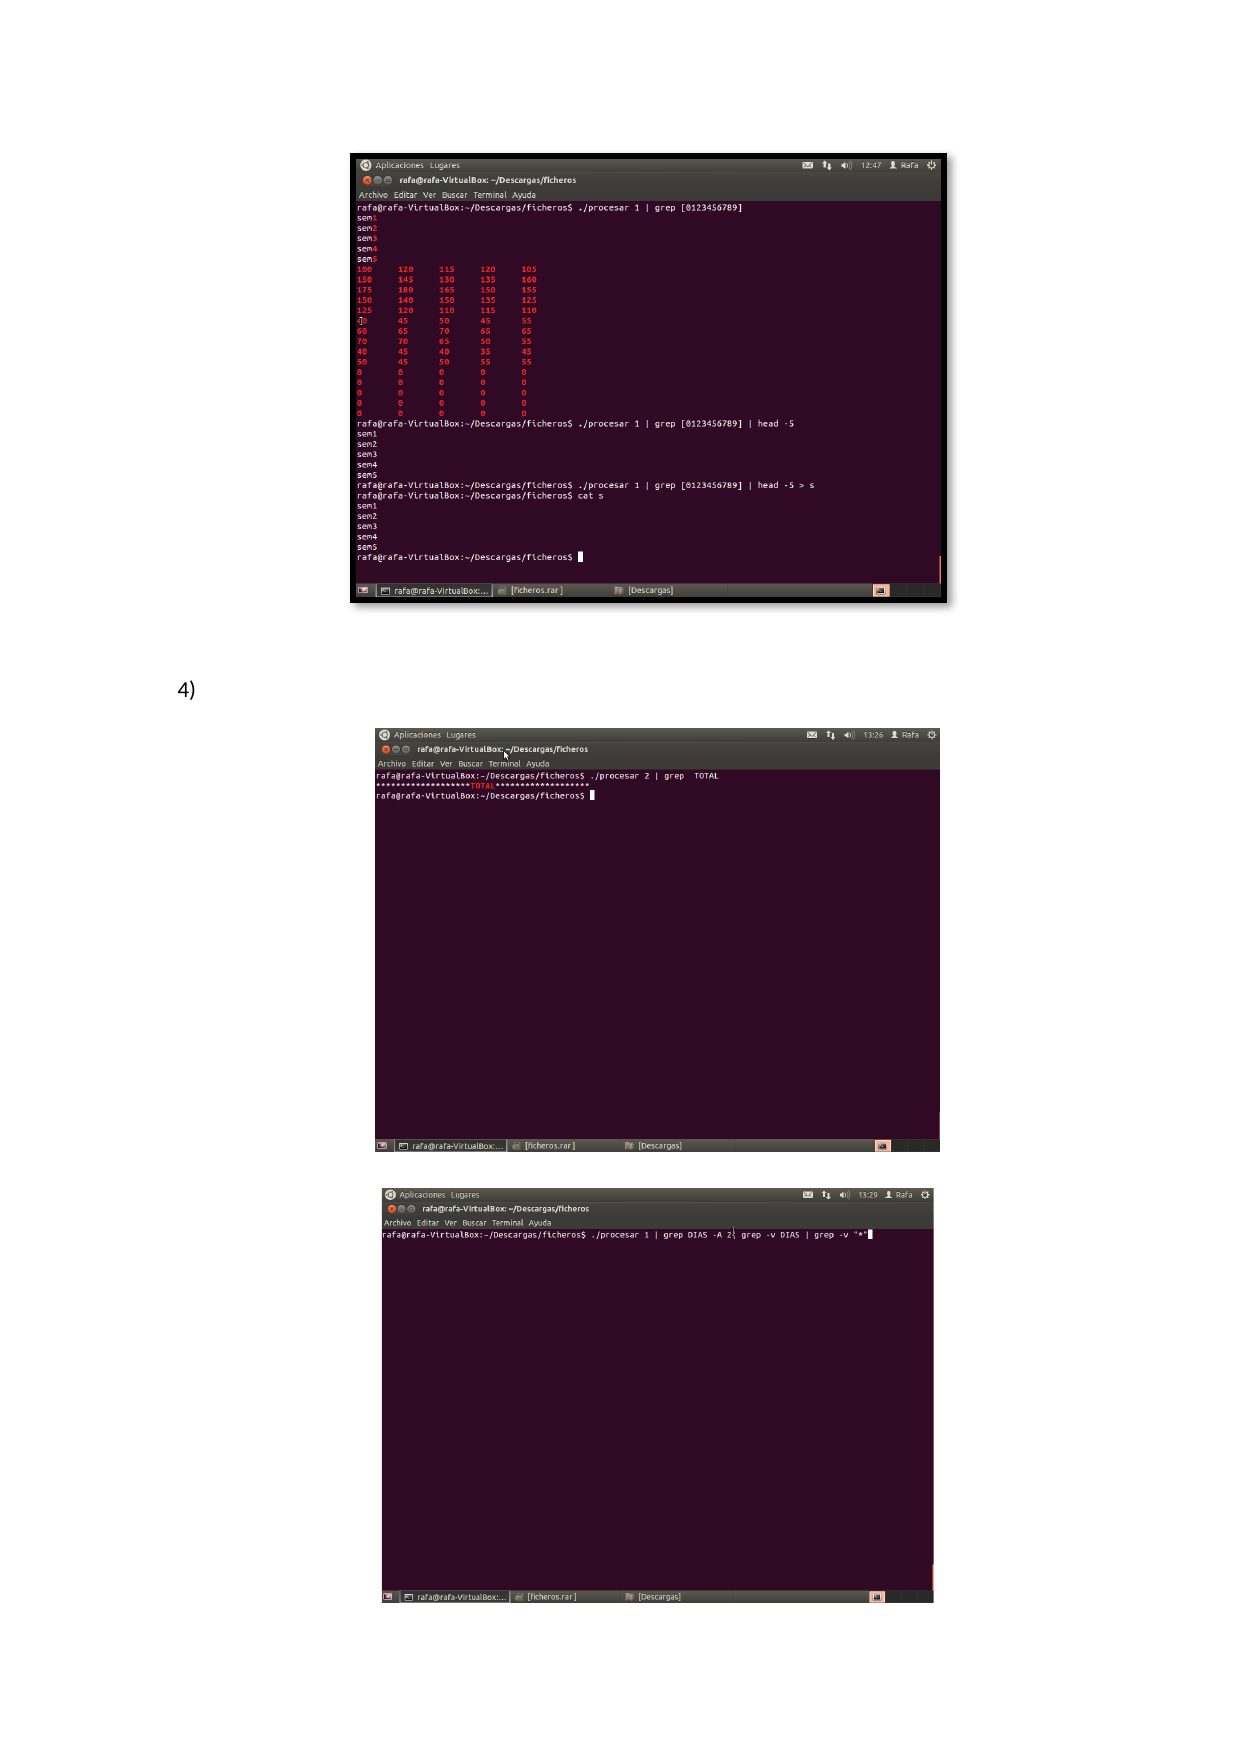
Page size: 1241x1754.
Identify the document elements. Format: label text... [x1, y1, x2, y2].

picture [375, 728, 940, 1152]
picture [356, 159, 941, 597]
text 4) [177, 675, 1063, 703]
picture [381, 1188, 934, 1603]
